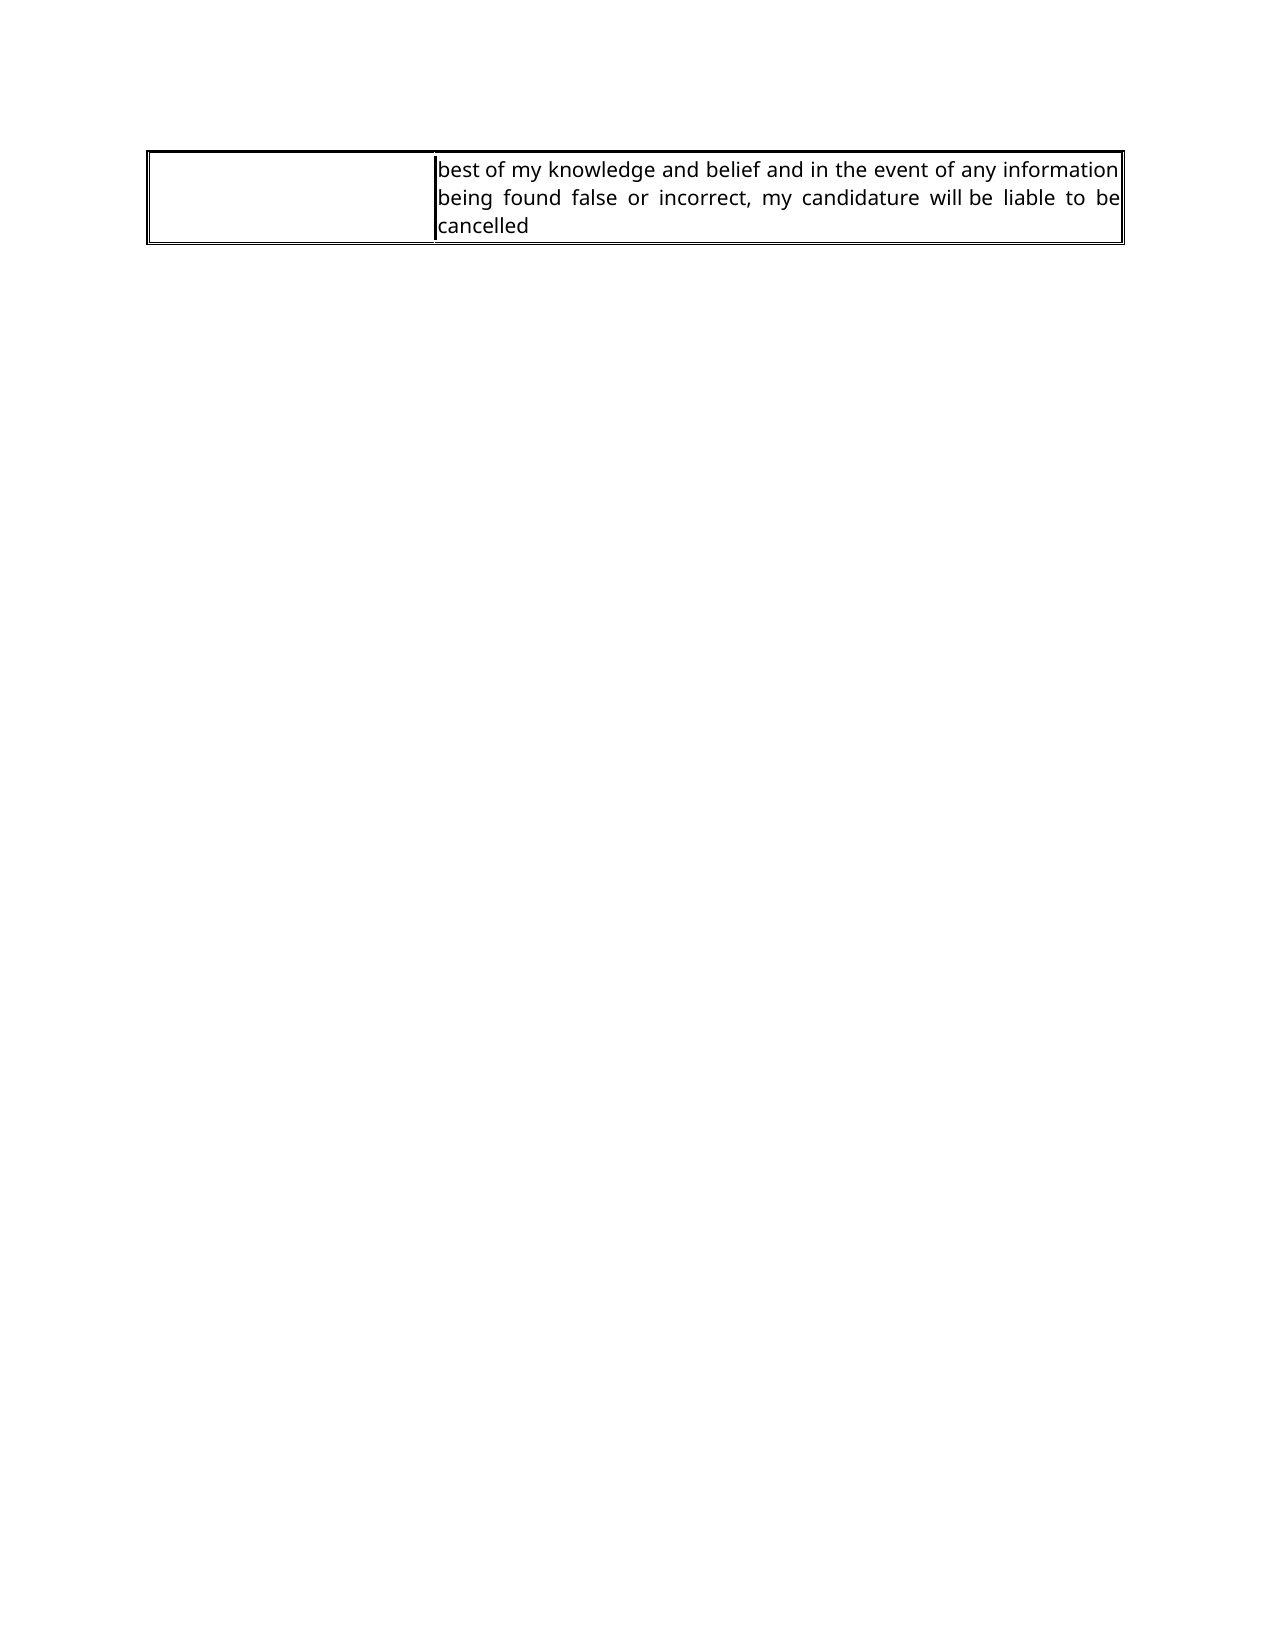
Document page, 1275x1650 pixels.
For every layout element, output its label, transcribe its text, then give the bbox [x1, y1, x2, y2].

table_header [435, 153, 1121, 242]
table_header Declaration [150, 152, 435, 242]
